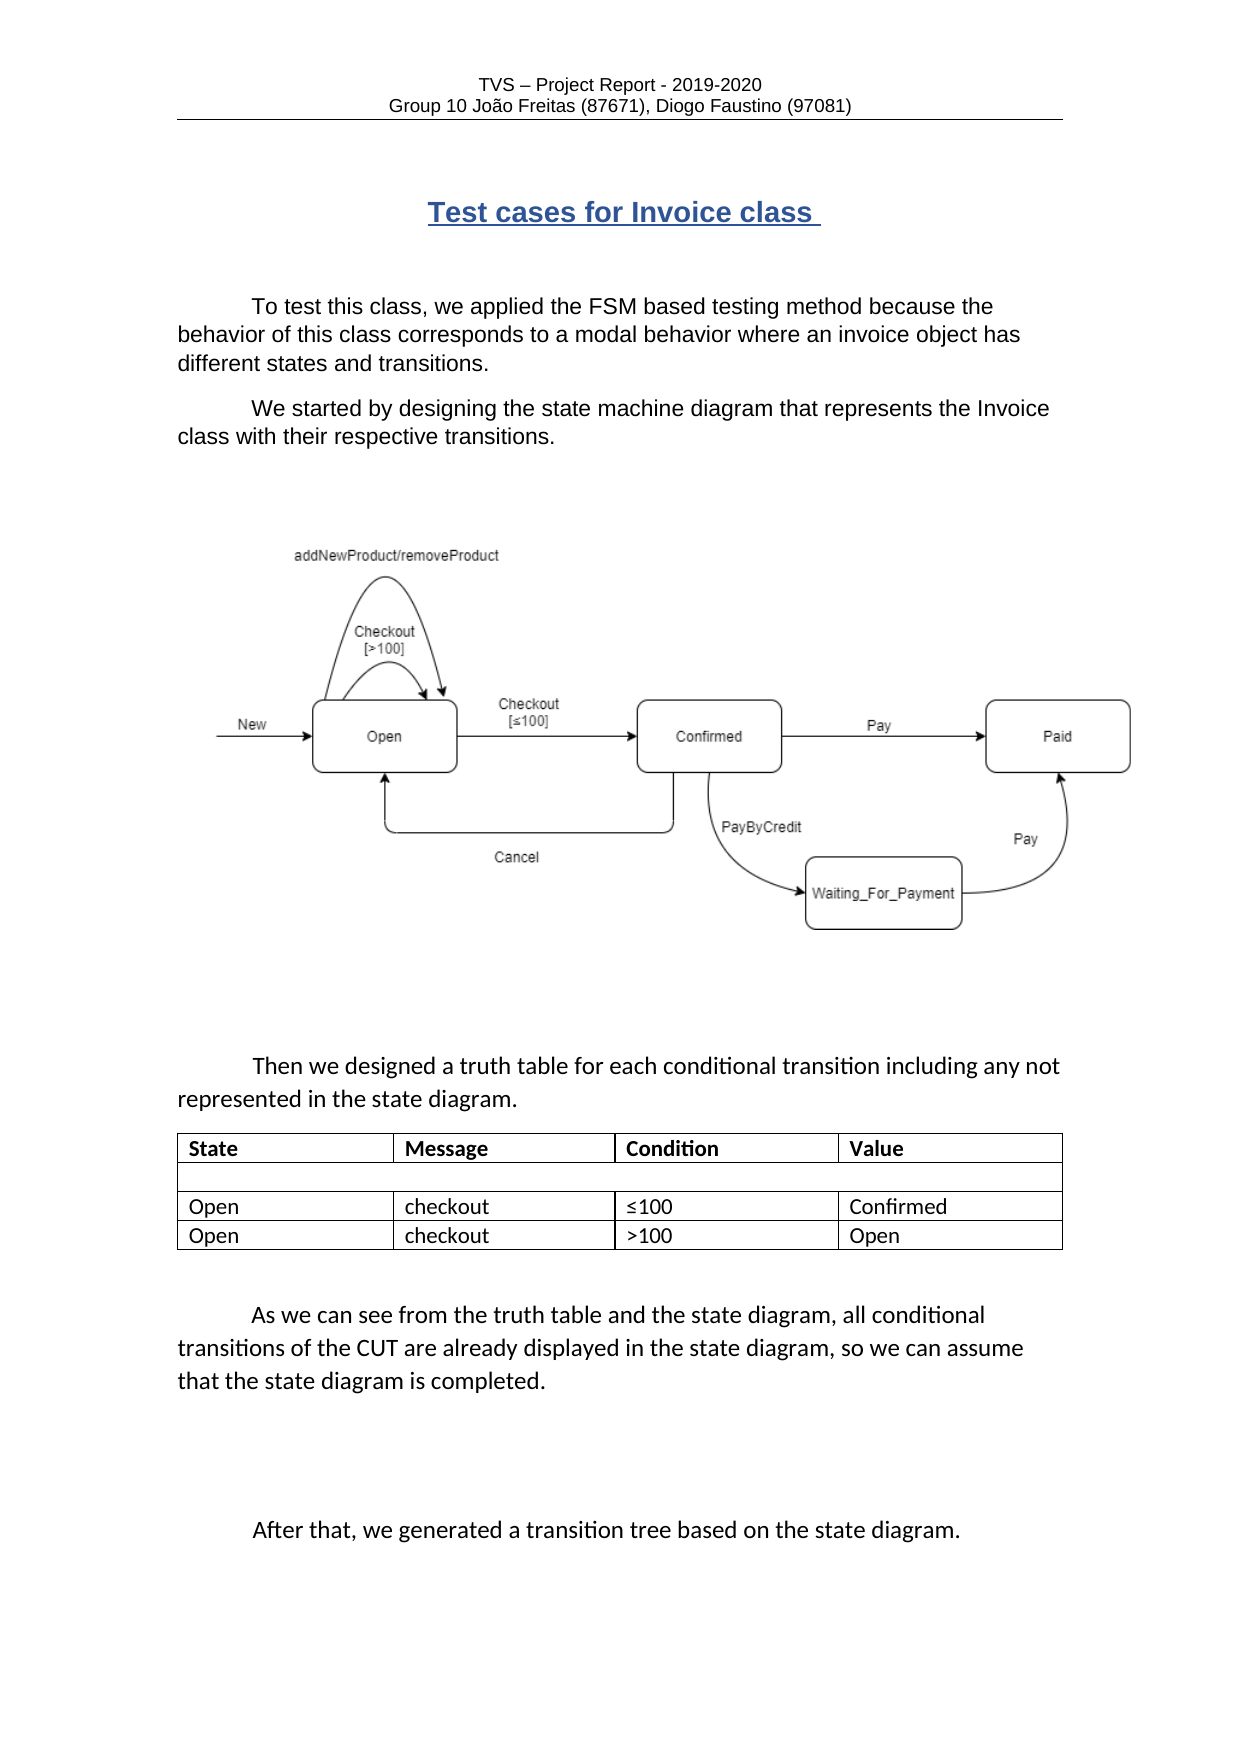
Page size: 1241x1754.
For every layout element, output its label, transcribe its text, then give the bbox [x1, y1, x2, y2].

table_cell [178, 1163, 1062, 1191]
text To test this class, we applied the FSM based testing method because the behavior of this class corresponds to a modal behavior where an invoice object has different states and transitions. [177, 293, 1063, 376]
table_cell >100 [616, 1221, 838, 1249]
text Then we designed a truth table for each conditional transition including any not represented in the state diagram. [177, 1050, 1063, 1113]
table_cell Open [178, 1192, 393, 1220]
table_cell checkout [394, 1192, 614, 1220]
table_cell Open [178, 1221, 393, 1249]
table_header Condition [616, 1134, 838, 1162]
text We started by designing the state machine diagram that represents the Invoice class with their respective transitions. [177, 395, 1063, 449]
table_header Message [394, 1134, 614, 1162]
table_cell Confirmed [839, 1192, 1062, 1220]
text After that, we generated a transition tree based on the state diagram. [177, 1514, 1063, 1544]
text Test cases for Invoice class [177, 195, 1063, 228]
table_cell ≤100 [616, 1192, 838, 1220]
text As we can see from the truth table and the state diagram, all conditional transitions of the CUT are already displayed in the state diagram, so we can assume that the state diagram is completed. [177, 1299, 1063, 1396]
table_cell checkout [394, 1221, 614, 1249]
table_header Value [839, 1134, 1062, 1162]
table_cell Open [839, 1221, 1062, 1249]
picture [109, 480, 1131, 930]
table_header State [178, 1134, 393, 1162]
